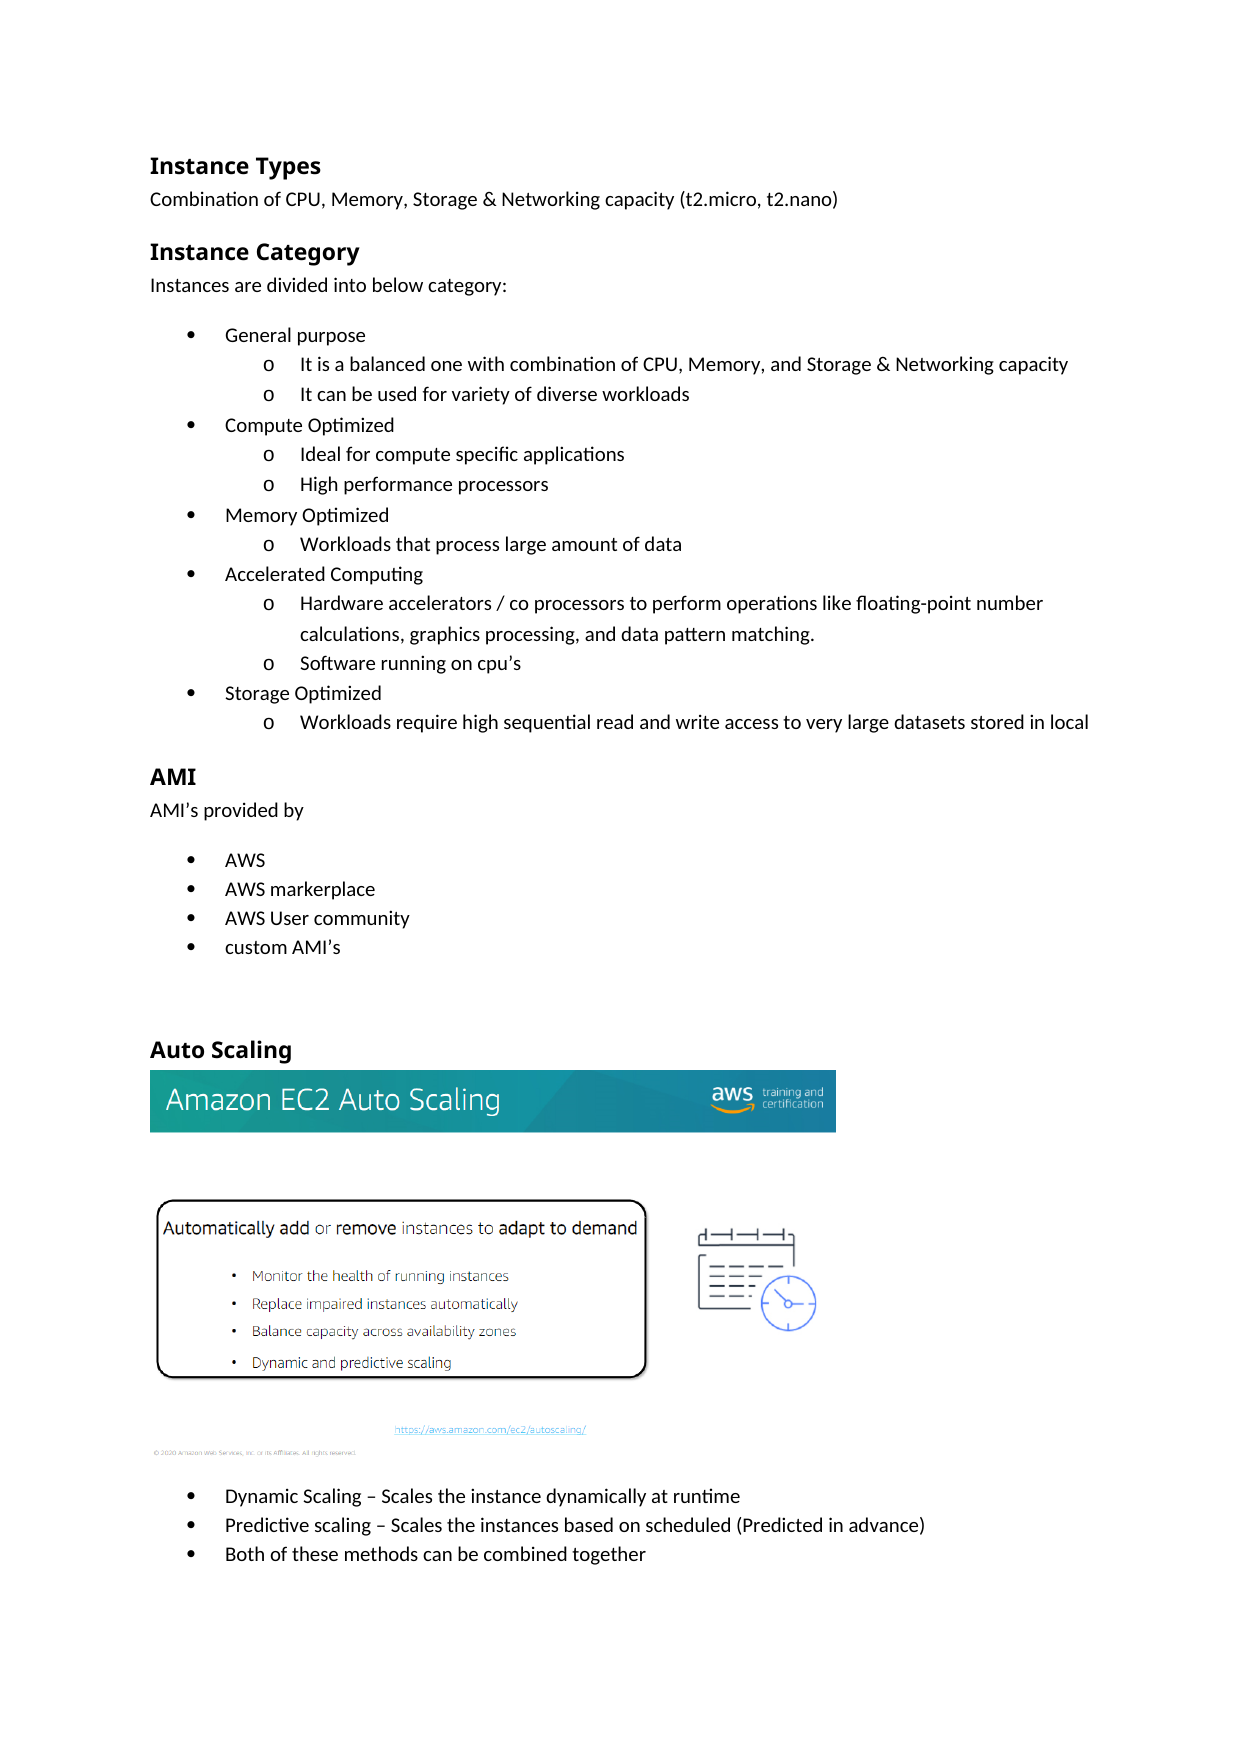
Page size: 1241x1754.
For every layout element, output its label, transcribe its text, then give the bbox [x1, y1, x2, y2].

list Accelerated Computing [187, 561, 1090, 587]
list Software running on cpu’s [262, 650, 1090, 676]
list Predictive scaling – Scales the instances based on scheduled (Predicted in advance) [187, 1512, 1090, 1538]
subtitle Instance Category [150, 236, 1090, 267]
list Workloads require high sequential read and write access to very large datasets stored in local [262, 709, 1090, 736]
list It can be used for variety of diverse workloads [262, 381, 1090, 408]
list It is a balanced one with combination of CPU, Memory, and Storage & Networking capacity [262, 351, 1090, 377]
text Instances are divided into below category: [150, 272, 1090, 297]
list Hardware accelerators / co processors to perform operations like floating-point number calculations, graphics processing, and data pattern matching. [262, 591, 1090, 646]
list Memory Optimized [187, 502, 1090, 527]
list custom AMI’s [187, 934, 1090, 960]
subtitle Instance Types [150, 150, 1090, 181]
list Both of these methods can be combined together [187, 1541, 1090, 1567]
list General purpose [187, 322, 1090, 347]
list AWS markerplace [187, 876, 1090, 901]
list Compute Optimized [187, 412, 1090, 437]
list Workloads that process large amount of data [262, 531, 1090, 557]
subtitle AMI [150, 761, 1090, 792]
list Ideal for compute specific applications [262, 441, 1090, 467]
list AWS User community [187, 905, 1090, 931]
list AWS [187, 847, 1090, 872]
list Dynamic Scaling – Scales the instance dynamically at runtime [187, 1483, 1090, 1508]
list Storage Optimized [187, 680, 1090, 706]
list High performance processors [262, 471, 1090, 498]
text AMI’s provided by [150, 797, 1090, 822]
picture [150, 1070, 836, 1459]
text Combination of CPU, Memory, Storage & Networking capacity (t2.micro, t2.nano) [150, 186, 1090, 211]
subtitle Auto Scaling [150, 1034, 1090, 1066]
